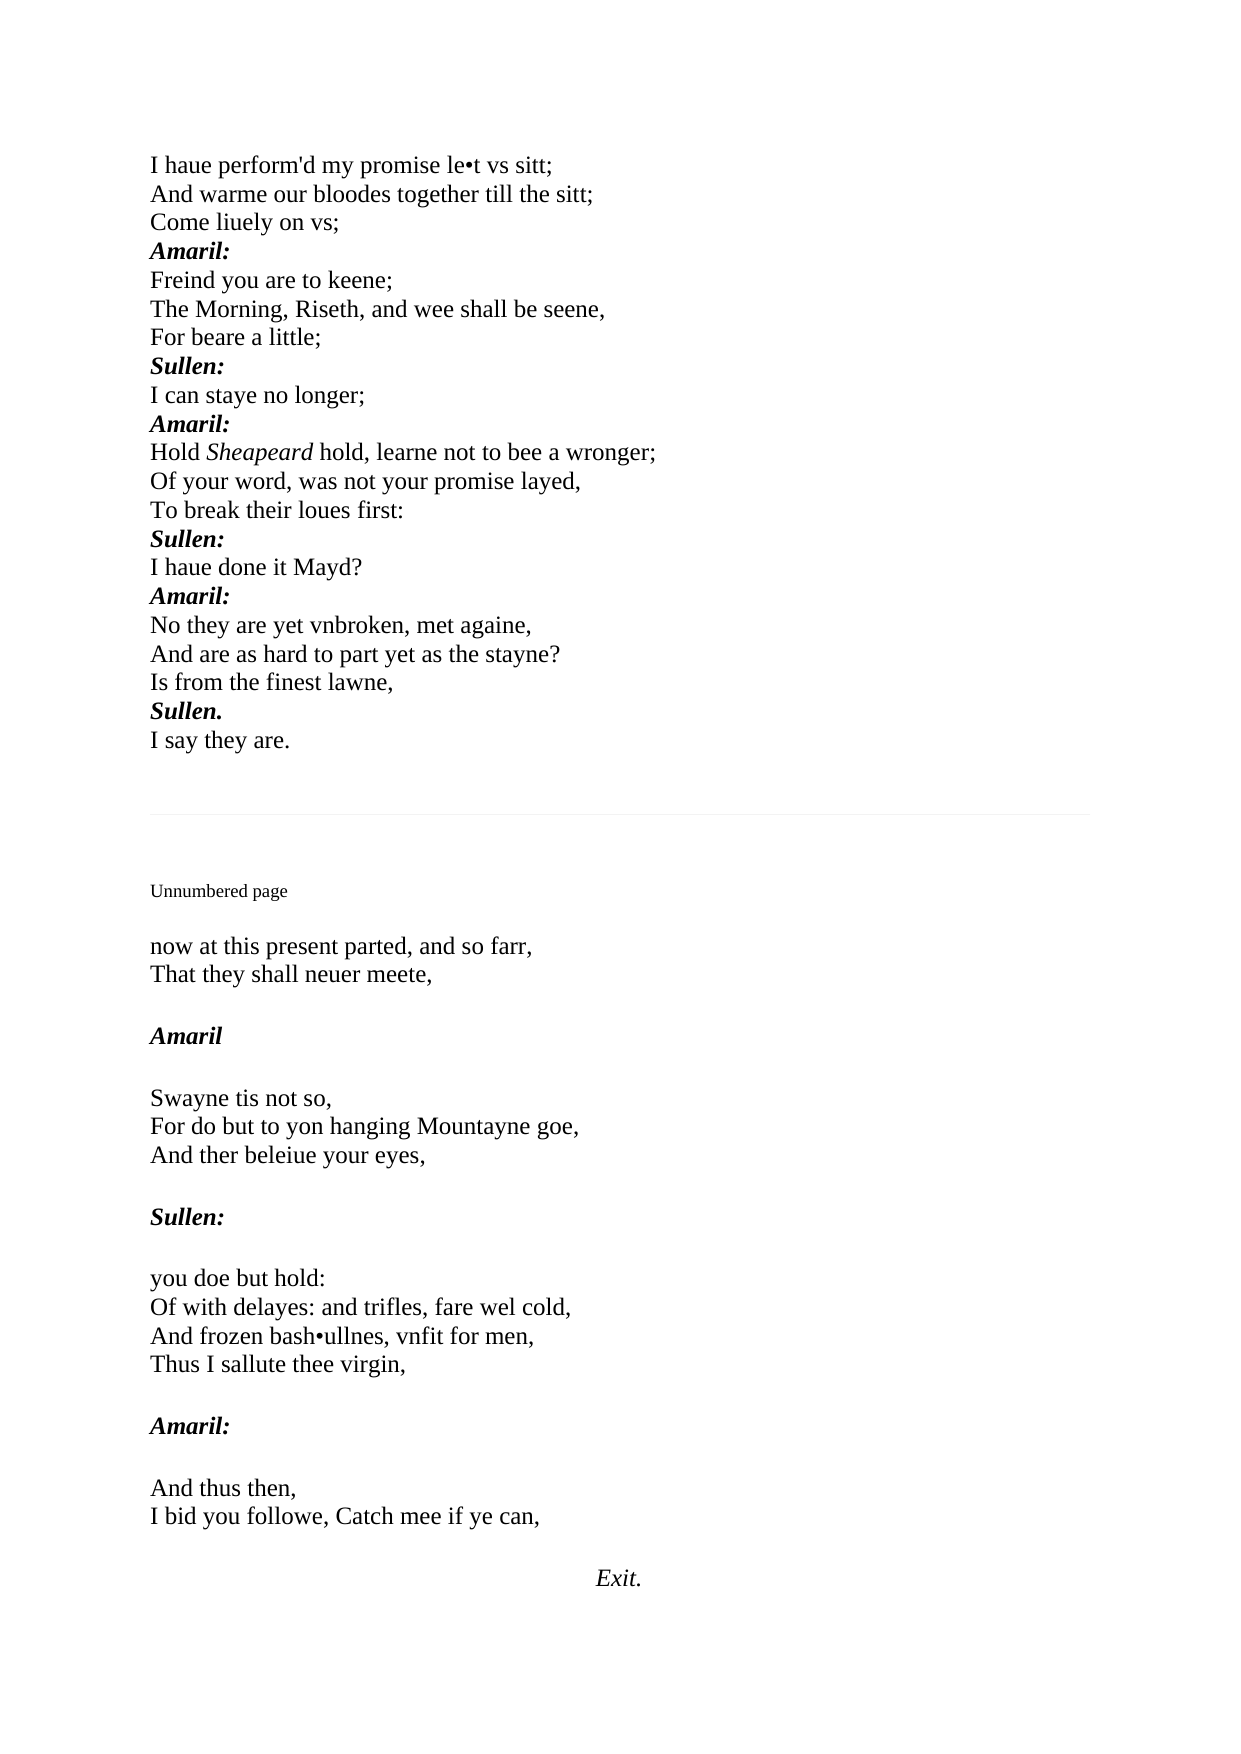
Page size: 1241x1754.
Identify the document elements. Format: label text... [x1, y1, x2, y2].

text I haue done it Mayd? [150, 552, 1090, 581]
text Amaril: [150, 236, 1090, 265]
text Sullen: [150, 351, 1090, 380]
text Amaril [150, 1021, 1090, 1050]
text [150, 150, 1090, 236]
text Sullen. [150, 696, 1090, 725]
text Amaril: [150, 581, 1090, 610]
text No they are yet vnbroken, met againe, And are as hard to part yet as the stayne? Is from the finest lawne, [150, 610, 1090, 696]
text Unnumbered page now at this present parted, and so farr, That they shall neuer meete, [150, 880, 1090, 988]
text Exit. [150, 1563, 1090, 1592]
text I can staye no longer; [150, 380, 1090, 409]
text Sullen: [150, 524, 1090, 552]
text I say they are. [150, 725, 1090, 782]
text Sullen: [150, 1202, 1090, 1230]
text Swayne tis not so, For do but to yon hanging Mountayne goe, And ther beleiue your eyes, [150, 1083, 1090, 1169]
text Amaril: [150, 409, 1090, 437]
text Amaril: [150, 1411, 1090, 1440]
text you doe but hold: Of with delayes: and trifles, fare wel cold, And frozen bash•ullnes, vnfit for men, Thus I sallute thee virgin, [150, 1263, 1090, 1378]
text Freind you are to keene; The Morning, Riseth, and wee shall be seene, For beare a little; [150, 265, 1090, 351]
text Hold Sheapeard hold, learne not to bee a wronger; Of your word, was not your promise layed, To break their loues first: [150, 437, 1090, 524]
text And thus then, I bid you followe, Catch mee if ye can, [150, 1473, 1090, 1530]
